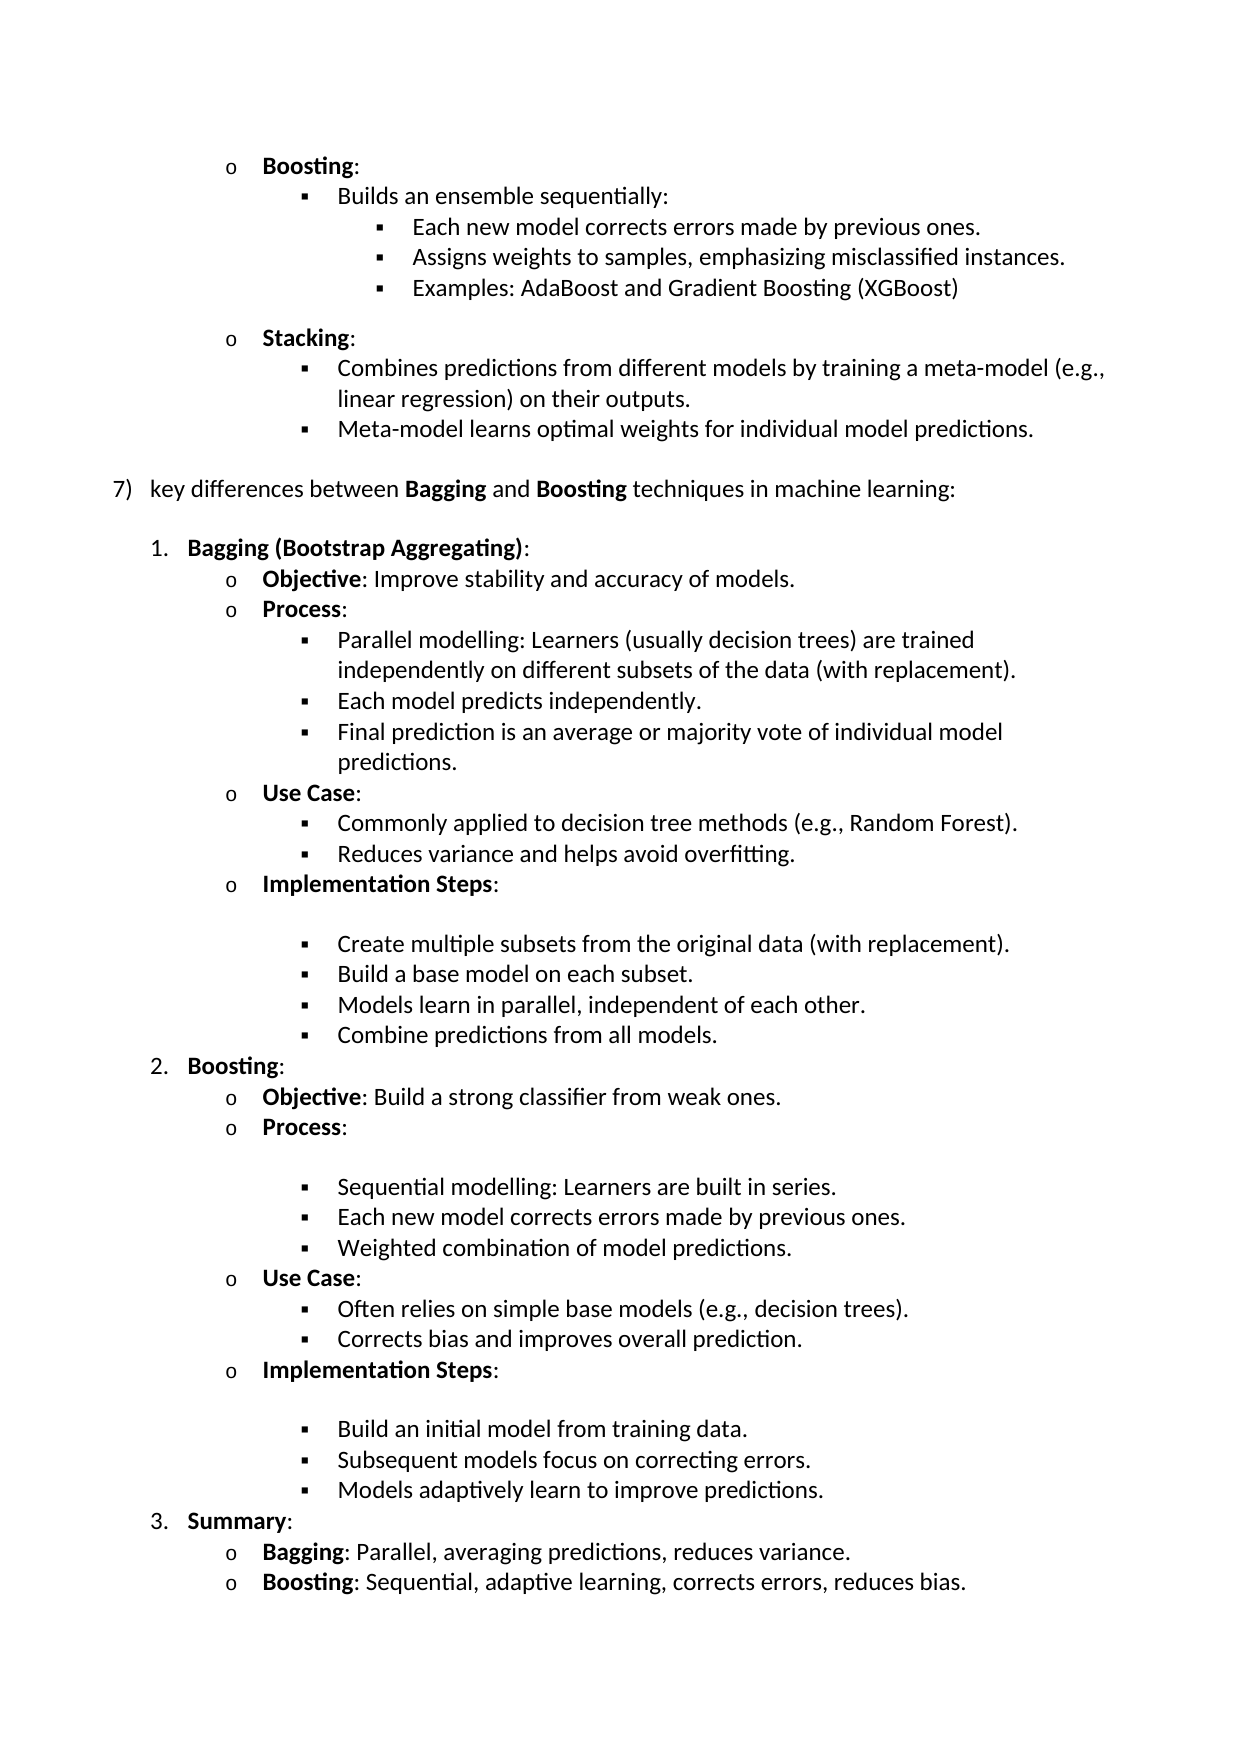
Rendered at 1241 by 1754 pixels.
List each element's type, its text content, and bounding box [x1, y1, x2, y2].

list Boosting: Sequential, adaptive learning, corrects errors, reduces bias. [225, 1566, 1128, 1597]
list Bagging: Parallel, averaging predictions, reduces variance. [225, 1536, 1128, 1566]
list Use Case: [225, 1262, 1128, 1293]
list Each model predicts independently. [300, 685, 1128, 716]
list Examples: AdaBoost and Gradient Boosting (XGBoost) [375, 272, 1128, 303]
list Use Case: [225, 777, 1128, 807]
list Models adaptively learn to improve predictions. [300, 1475, 1128, 1505]
list Process: [225, 1111, 1128, 1142]
list Combines predictions from different models by training a meta-model (e.g., linear regression) on their outputs. [300, 352, 1128, 413]
list Meta-model learns optimal weights for individual model predictions. [300, 413, 1128, 444]
list Subsequent models focus on correcting errors. [300, 1444, 1128, 1475]
list Final prediction is an average or majority vote of individual model predictions. [300, 716, 1128, 777]
list Each new model corrects errors made by previous ones. [375, 211, 1128, 242]
list Each new model corrects errors made by previous ones. [300, 1201, 1128, 1232]
list Implementation Steps: [225, 868, 1128, 899]
list Models learn in parallel, independent of each other. [300, 989, 1128, 1019]
list Objective: Improve stability and accuracy of models. [225, 563, 1128, 594]
list Bagging (Bootstrap Aggregating): [150, 533, 1128, 563]
list Objective: Build a strong classifier from weak ones. [225, 1081, 1128, 1111]
list Assigns weights to samples, emphasizing misclassified instances. [375, 242, 1128, 272]
list Corrects bias and improves overall prediction. [300, 1323, 1128, 1354]
list Builds an ensemble sequentially: [300, 181, 1128, 211]
list Build a base model on each subset. [300, 958, 1128, 989]
list Often relies on simple base models (e.g., decision trees). [300, 1293, 1128, 1323]
list Stacking: [225, 322, 1128, 352]
list Build an initial model from training data. [300, 1414, 1128, 1444]
list Commonly applied to decision tree methods (e.g., Random Forest). [300, 807, 1128, 838]
list Boosting: [150, 1050, 1128, 1081]
list Summary: [150, 1505, 1128, 1536]
list Process: [225, 594, 1128, 624]
list Weighted combination of model predictions. [300, 1232, 1128, 1262]
list Boosting: [225, 150, 1128, 181]
list Parallel modelling: Learners (usually decision trees) are trained independently on different subsets of the data (with replacement). [300, 624, 1128, 685]
list Combine predictions from all models. [300, 1019, 1128, 1050]
list key differences between Bagging and Boosting techniques in machine learning: [112, 473, 1128, 503]
list Reduces variance and helps avoid overfitting. [300, 838, 1128, 868]
list Sequential modelling: Learners are built in series. [300, 1171, 1128, 1201]
list Implementation Steps: [225, 1354, 1128, 1384]
list Create multiple subsets from the original data (with replacement). [300, 928, 1128, 958]
